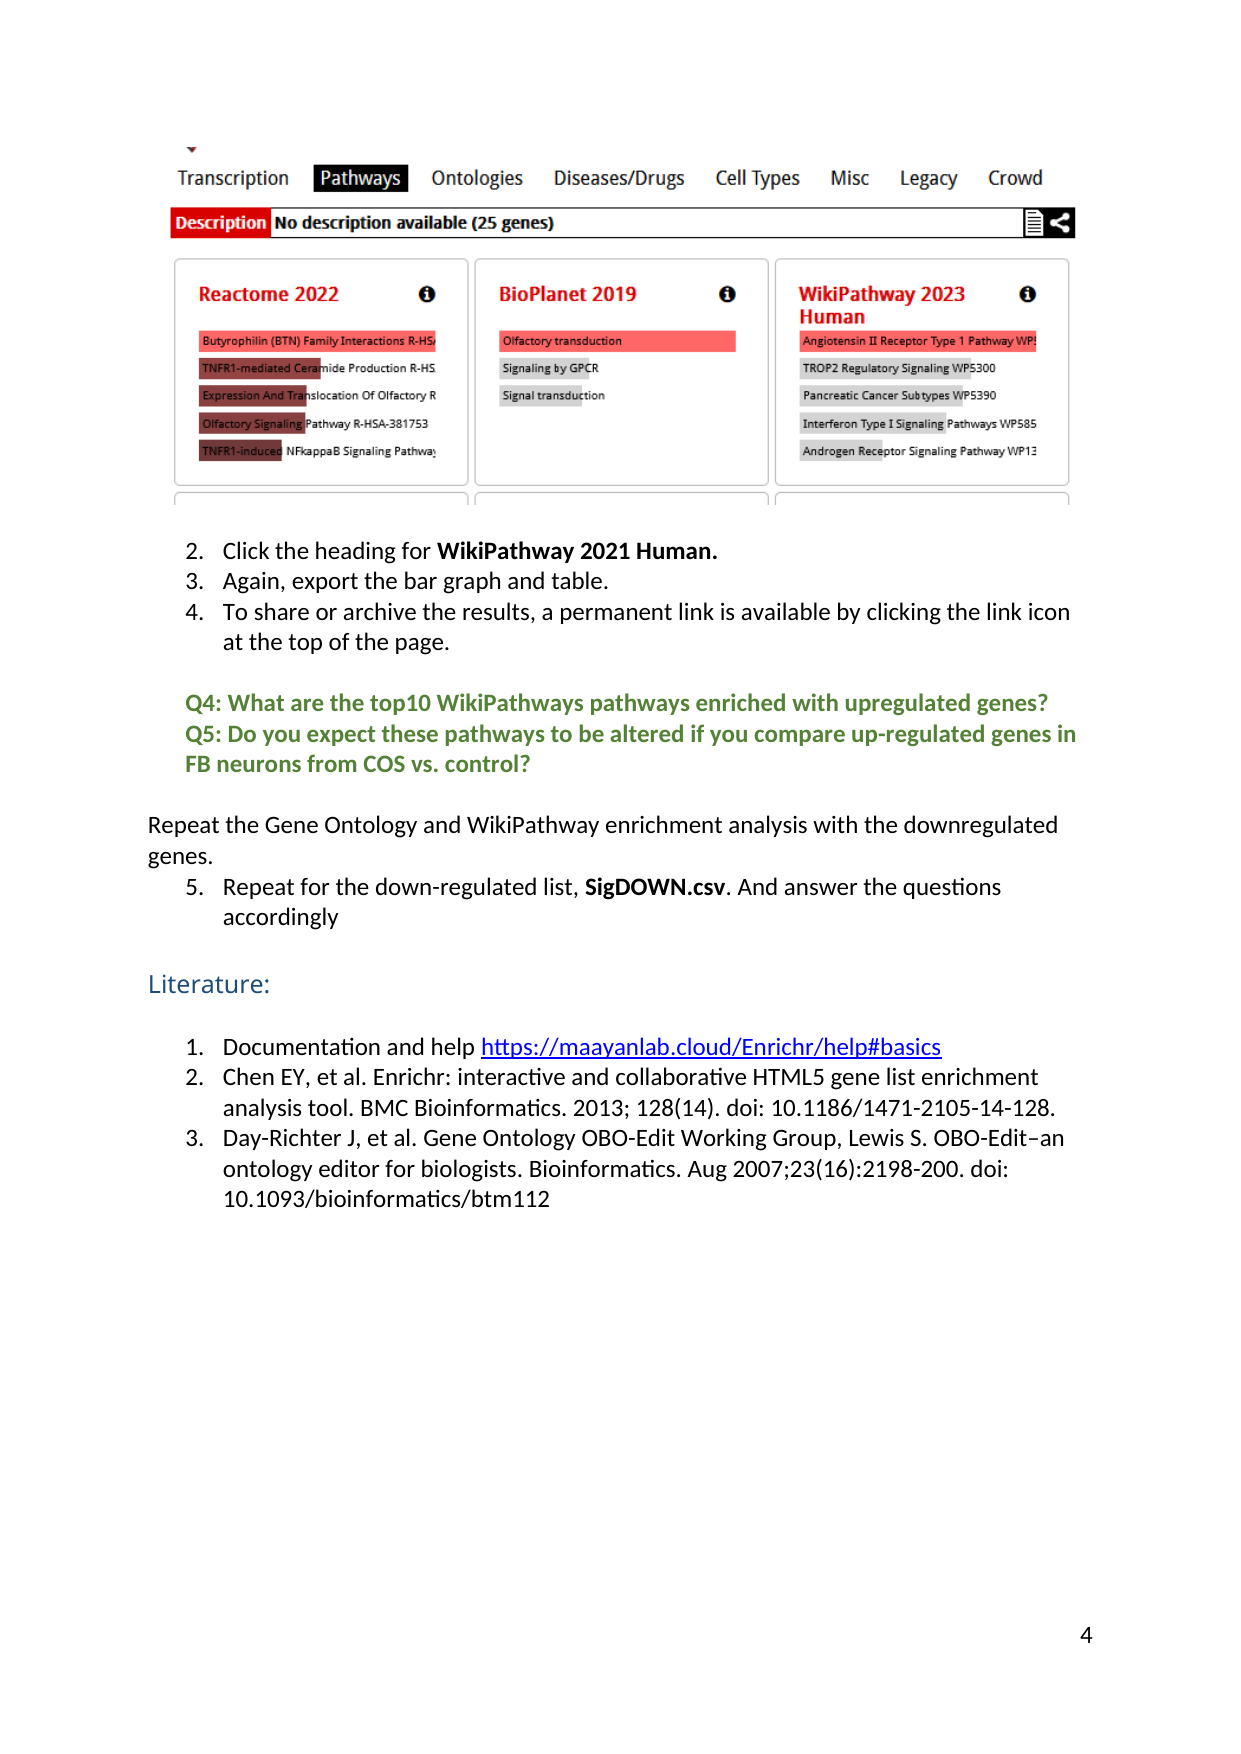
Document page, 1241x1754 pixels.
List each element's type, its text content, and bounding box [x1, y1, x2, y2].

text Q4: What are the top10 WikiPathways pathways enriched with upregulated genes? [185, 687, 1093, 718]
picture [147, 147, 1093, 505]
text Repeat the Gene Ontology and WikiPathway enrichment analysis with the downregulated genes. [148, 809, 1093, 871]
list Documentation and help https://maayanlab.cloud/Enrichr/help#basics [185, 1031, 1093, 1061]
list Chen EY, et al. Enrichr: interactive and collaborative HTML5 gene list enrichment analysis tool. BMC Bioinformatics. 2013; 128(14). doi: 10.1186/1471-2105-14-128. [185, 1061, 1093, 1122]
list Day-Richter J, et al. Gene Ontology OBO-Edit Working Group, Lewis S. OBO-Edit–an ontology editor for biologists. Bioinformatics. Aug 2007;23(16):2198-200. doi: 10.1093/bioinformatics/btm112 [185, 1122, 1093, 1214]
list Click the heading for WikiPathway 2021 Human. [185, 535, 1093, 565]
list To share or archive the results, a permanent link is available by clicking the link icon at the top of the page. [185, 596, 1093, 657]
subtitle Literature: [148, 966, 1093, 1000]
list Again, export the bar graph and table. [185, 565, 1093, 596]
list Repeat for the down-regulated list, SigDOWN.csv. And answer the questions accordingly [185, 871, 1093, 932]
text Q5: Do you expect these pathways to be altered if you compare up-regulated genes in FB neurons from COS vs. control? [185, 718, 1093, 779]
